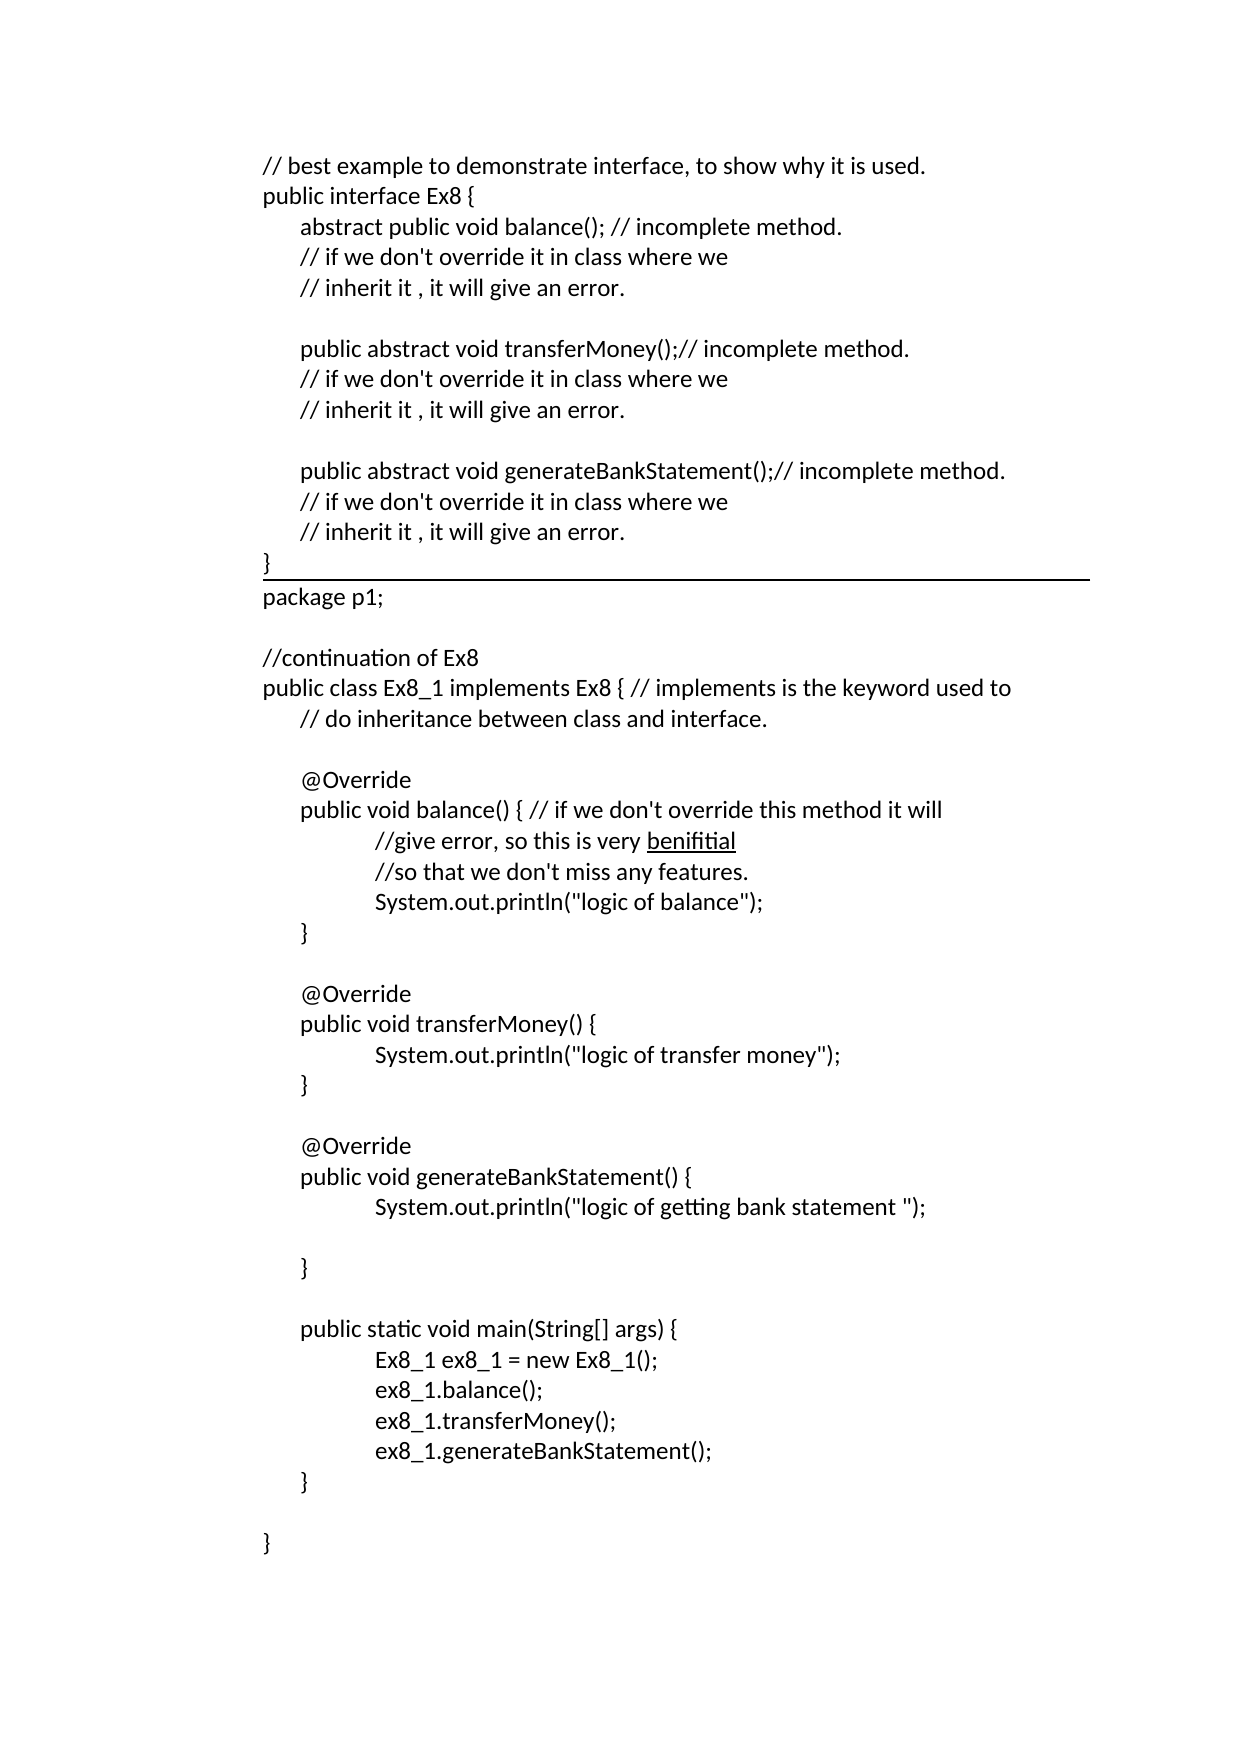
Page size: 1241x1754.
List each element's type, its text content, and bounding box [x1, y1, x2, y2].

text System.out.println("logic of getting bank statement "); [262, 1191, 1090, 1222]
text System.out.println("logic of transfer money"); [262, 1039, 1090, 1069]
text System.out.println("logic of balance"); [262, 886, 1090, 917]
text } [262, 1069, 1090, 1100]
text } [262, 1527, 1090, 1558]
text //give error, so this is very benifitial [262, 825, 1090, 856]
text // inherit it , it will give an error. [262, 272, 1090, 303]
text // inherit it , it will give an error. [262, 516, 1090, 547]
text public static void main(String[] args) { [262, 1313, 1090, 1344]
text ex8_1.generateBankStatement(); [262, 1436, 1090, 1466]
text } [262, 1252, 1090, 1283]
text // if we don't override it in class where we [262, 364, 1090, 394]
text // do inheritance between class and interface. [262, 703, 1090, 733]
text @Override [262, 764, 1090, 794]
text // if we don't override it in class where we [262, 242, 1090, 272]
text package p1; [262, 581, 1090, 611]
text @Override [262, 978, 1090, 1008]
text // if we don't override it in class where we [262, 486, 1090, 516]
text // best example to demonstrate interface, to show why it is used. [262, 150, 1090, 181]
text public abstract void generateBankStatement();// incomplete method. [262, 455, 1090, 486]
text Ex8_1 ex8_1 = new Ex8_1(); [262, 1344, 1090, 1374]
text //so that we don't miss any features. [262, 856, 1090, 886]
text abstract public void balance(); // incomplete method. [262, 211, 1090, 242]
text } [262, 547, 1090, 581]
text ex8_1.balance(); [262, 1374, 1090, 1405]
text public interface Ex8 { [262, 181, 1090, 211]
text } [262, 1466, 1090, 1497]
text public abstract void transferMoney();// incomplete method. [262, 333, 1090, 364]
text // inherit it , it will give an error. [262, 394, 1090, 425]
text public class Ex8_1 implements Ex8 { // implements is the keyword used to [262, 672, 1090, 703]
text public void balance() { // if we don't override this method it will [262, 794, 1090, 825]
text ex8_1.transferMoney(); [262, 1405, 1090, 1436]
text @Override [262, 1130, 1090, 1161]
text //continuation of Ex8 [262, 642, 1090, 672]
text public void generateBankStatement() { [262, 1161, 1090, 1191]
text public void transferMoney() { [262, 1008, 1090, 1039]
text } [262, 917, 1090, 947]
